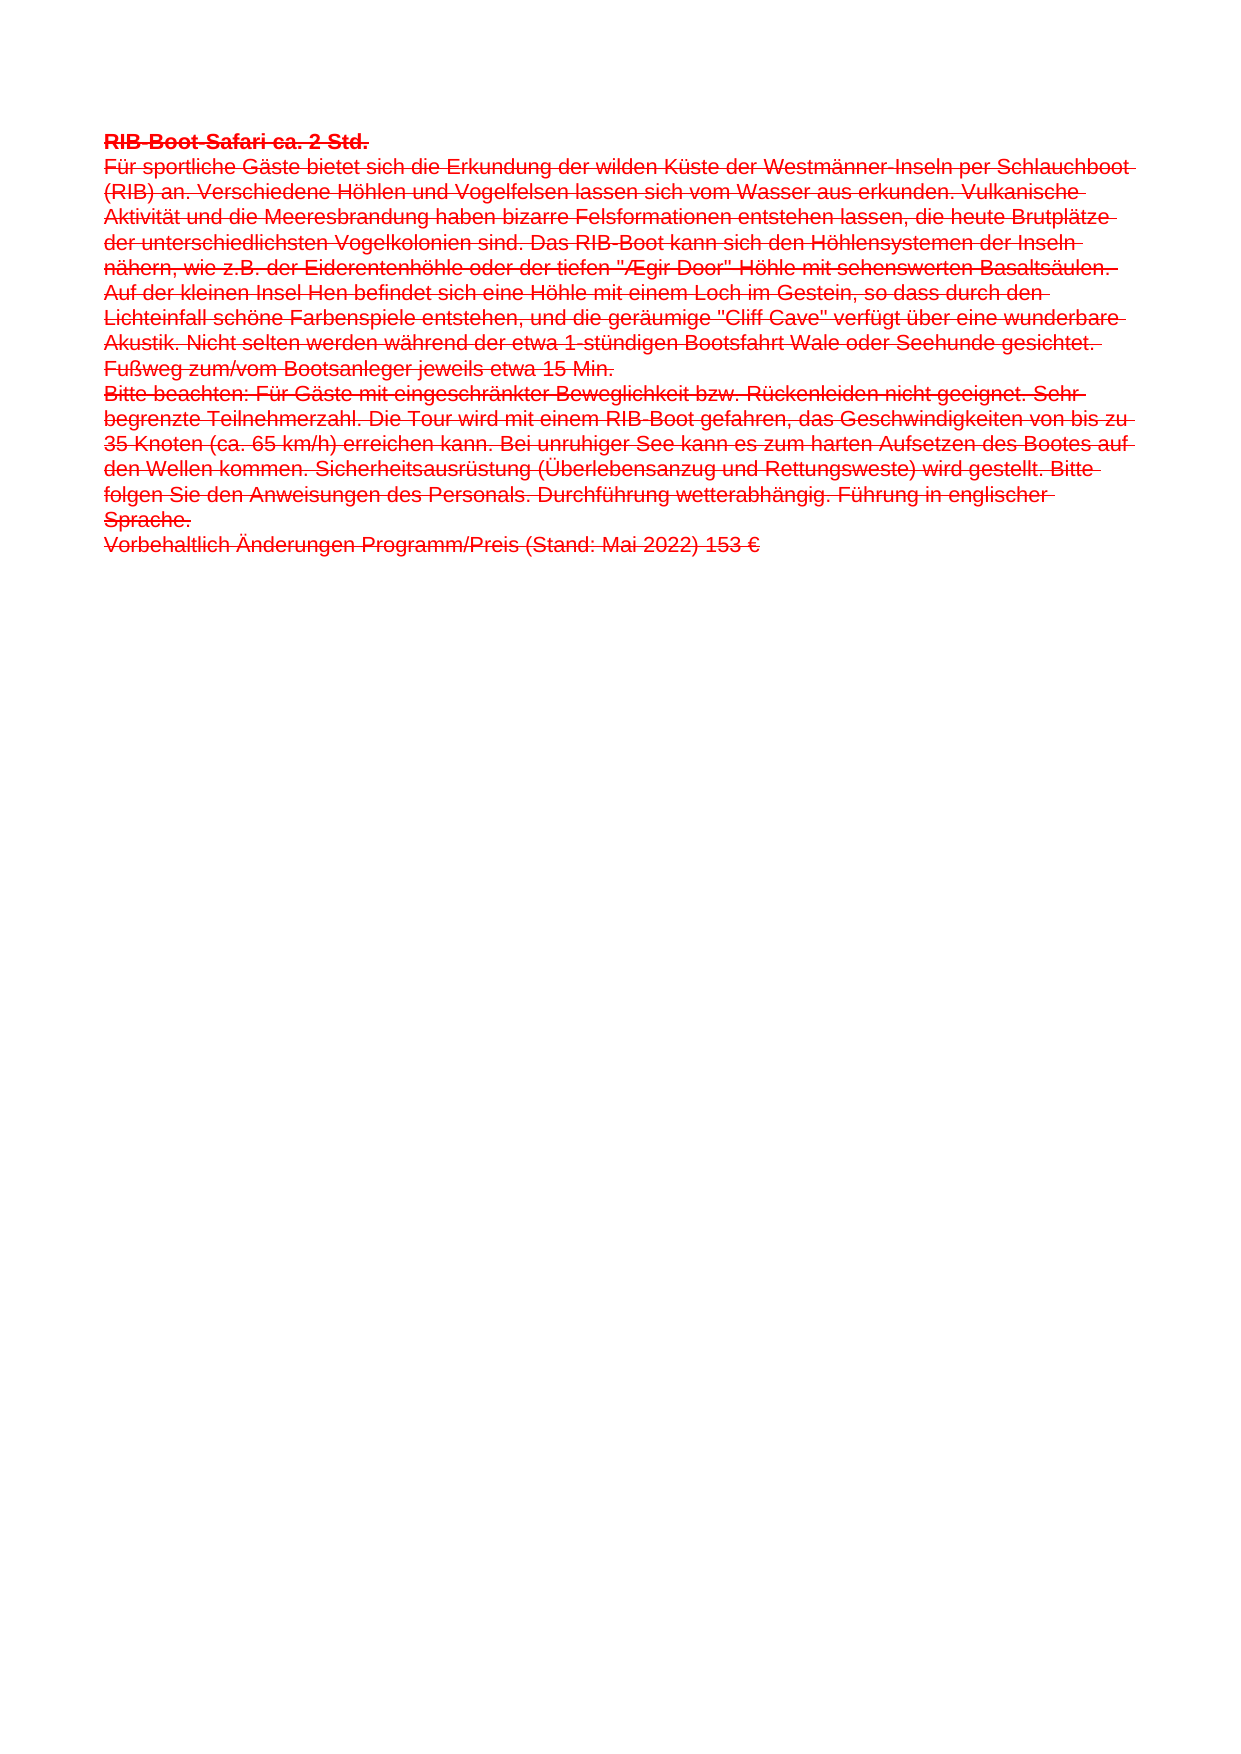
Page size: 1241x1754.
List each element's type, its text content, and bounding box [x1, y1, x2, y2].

text Bitte beachten: Für Gäste mit eingeschränkter Beweglichkeit bzw. Rückenleiden nicht geeignet. Sehr begrenzte Teilnehmerzahl. Die Tour wird mit einem RIB-Boot gefahren, das Geschwindigkeiten von bis zu 35 Knoten (ca. 65 km/h) erreichen kann. Bei unruhiger See kann es zum harten Aufsetzen des Bootes auf den Wellen kommen. Sicherheitsausrüstung (Überlebensanzug und Rettungsweste) wird gestellt. Bitte folgen Sie den Anweisungen des Personals. Durchführung wetterabhängig. Führung in englischer Sprache. [103, 381, 1137, 532]
text Für sportliche Gäste bietet sich die Erkundung der wilden Küste der Westmänner-Inseln per Schlauchboot (RIB) an. Verschiedene Höhlen und Vogelfelsen lassen sich vom Wasser aus erkunden. Vulkanische Aktivität und die Meeresbrandung haben bizarre Felsformationen entstehen lassen, die heute Brutplätze der unterschiedlichsten Vogelkolonien sind. Das RIB-Boot kann sich den Höhlensystemen der Inseln nähern, wie z.B. der Eiderentenhöhle oder der tiefen "Ægir Door"-Höhle mit sehenswerten Basaltsäulen. Auf der kleinen Insel Hen befindet sich eine Höhle mit einem Loch im Gestein, so dass durch den Lichteinfall schöne Farbenspiele entstehen, und die geräumige "Cliff Cave" verfügt über eine wunderbare Akustik. Nicht selten werden während der etwa 1-stündigen Bootsfahrt Wale oder Seehunde gesichtet. Fußweg zum/vom Bootsanleger jeweils etwa 15 Min. [103, 154, 1137, 381]
text Vorbehaltlich Änderungen Programm/Preis (Stand: Mai 2022) 153 € [103, 532, 1137, 557]
text RIB-Boot-Safari ca. 2 Std. [103, 129, 1137, 154]
